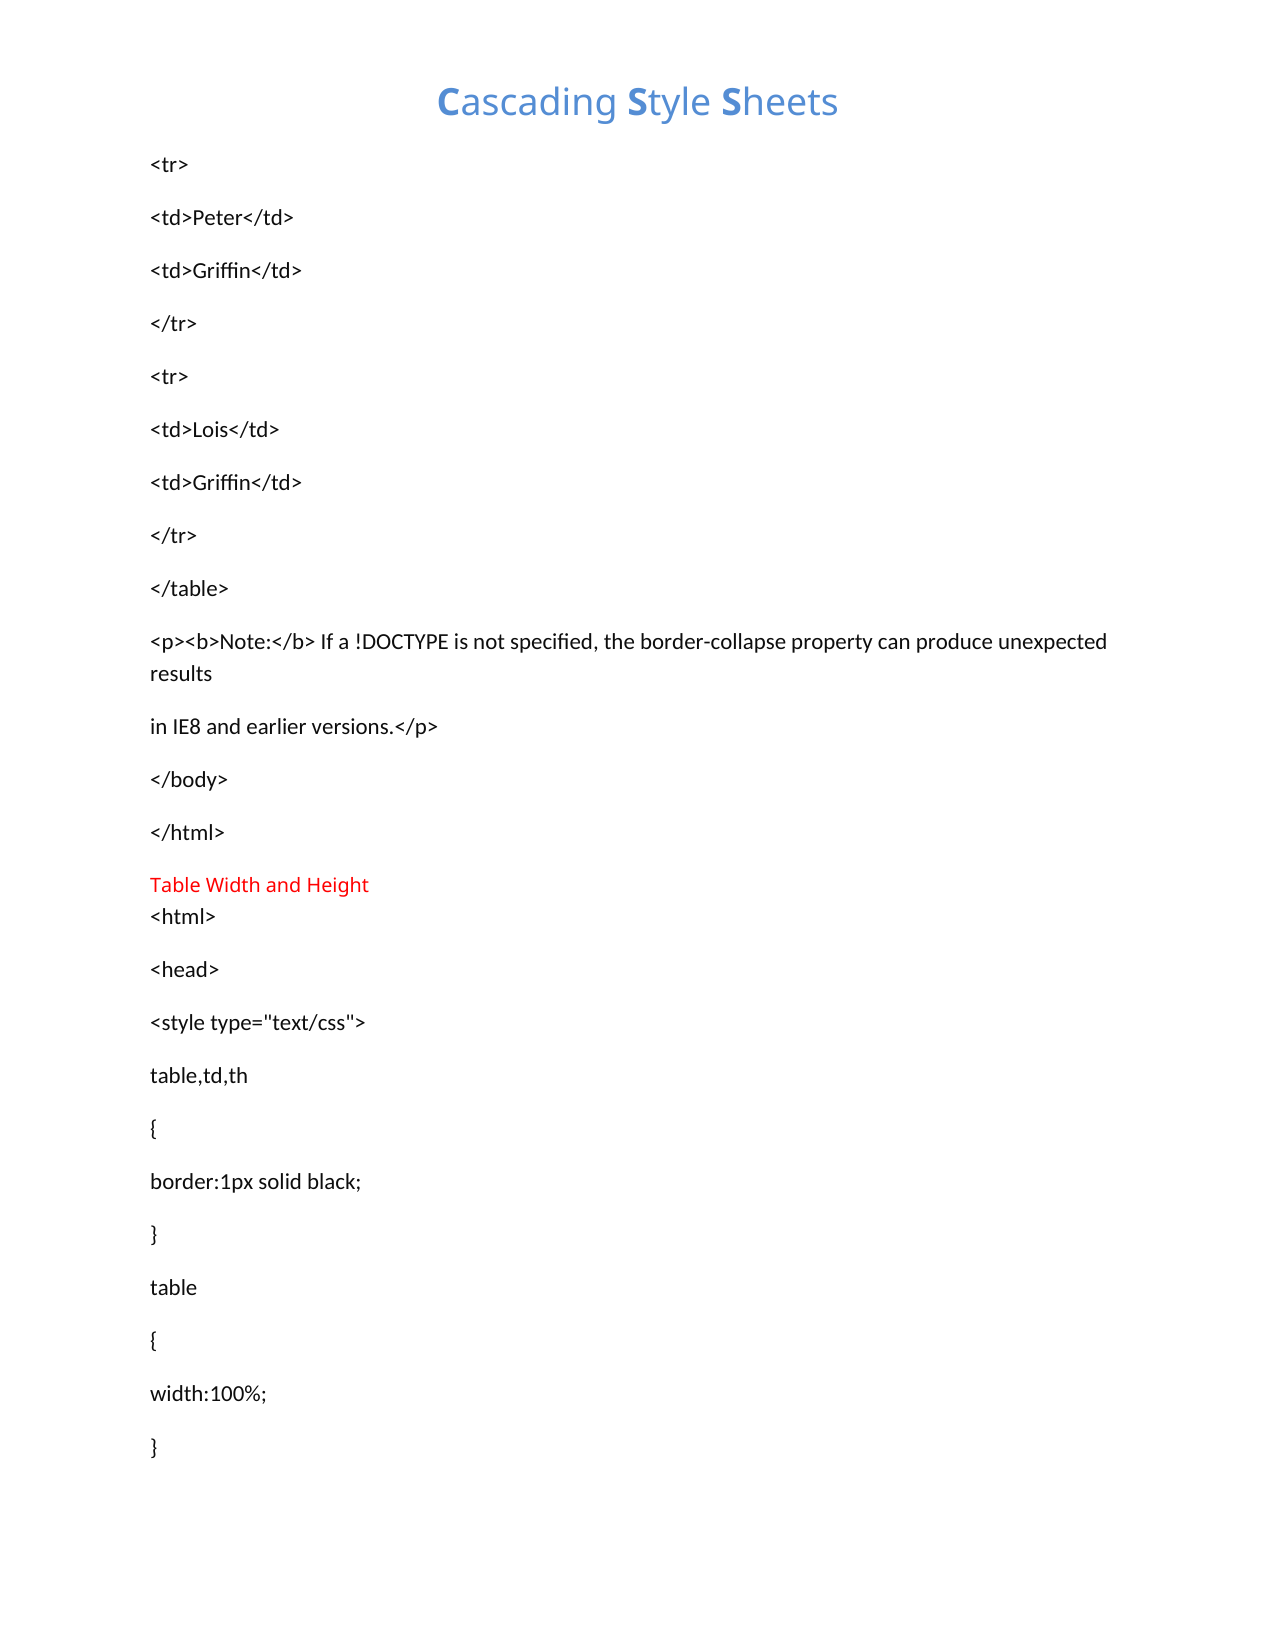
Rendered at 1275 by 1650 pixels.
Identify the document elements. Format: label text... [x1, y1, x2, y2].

text { [150, 1114, 1125, 1142]
text table,td,th [150, 1061, 1125, 1089]
text </tr> [150, 521, 1125, 549]
text </body> [150, 765, 1125, 793]
text <tr> [150, 362, 1125, 390]
text <td>Lois</td> [150, 415, 1125, 443]
text <head> [150, 955, 1125, 983]
text </tr> [150, 309, 1125, 337]
text <td>Peter</td> [150, 203, 1125, 231]
text <td>Griffin</td> [150, 468, 1125, 496]
text <p><b>Note:</b> If a !DOCTYPE is not specified, the border-collapse property can produce unexpected results [150, 627, 1125, 687]
text </table> [150, 574, 1125, 602]
text width:100%; [150, 1379, 1125, 1408]
text table [150, 1273, 1125, 1302]
text <html> [150, 902, 1125, 930]
text } [150, 1221, 1125, 1248]
text border:1px solid black; [150, 1167, 1125, 1196]
subtitle Table Width and Height [150, 871, 1125, 898]
text { [150, 1327, 1125, 1354]
text <tr> [150, 150, 1125, 178]
text in IE8 and earlier versions.</p> [150, 712, 1125, 740]
text <style type="text/css"> [150, 1008, 1125, 1036]
text <td>Griffin</td> [150, 256, 1125, 284]
text </html> [150, 818, 1125, 846]
text } [150, 1433, 1125, 1461]
